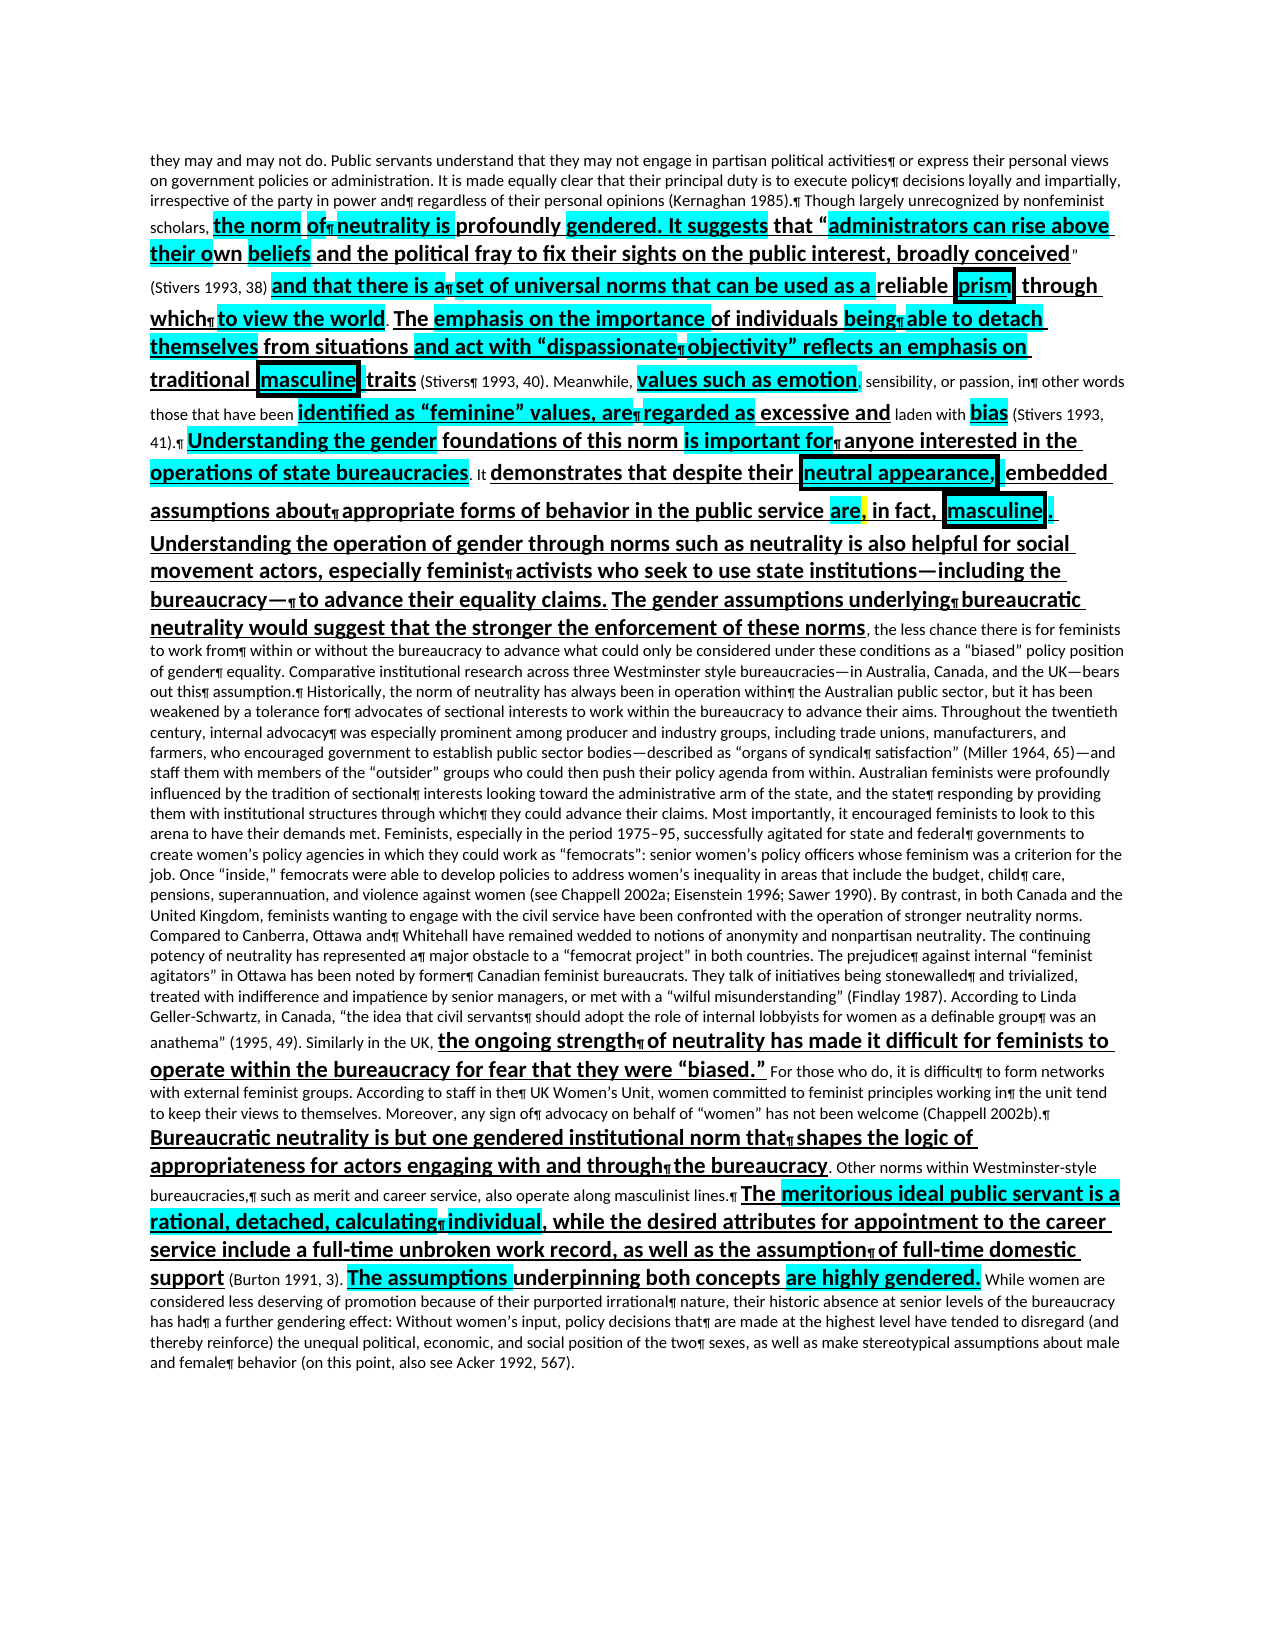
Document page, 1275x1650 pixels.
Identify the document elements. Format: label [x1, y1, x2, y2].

text [150, 150, 1125, 1373]
